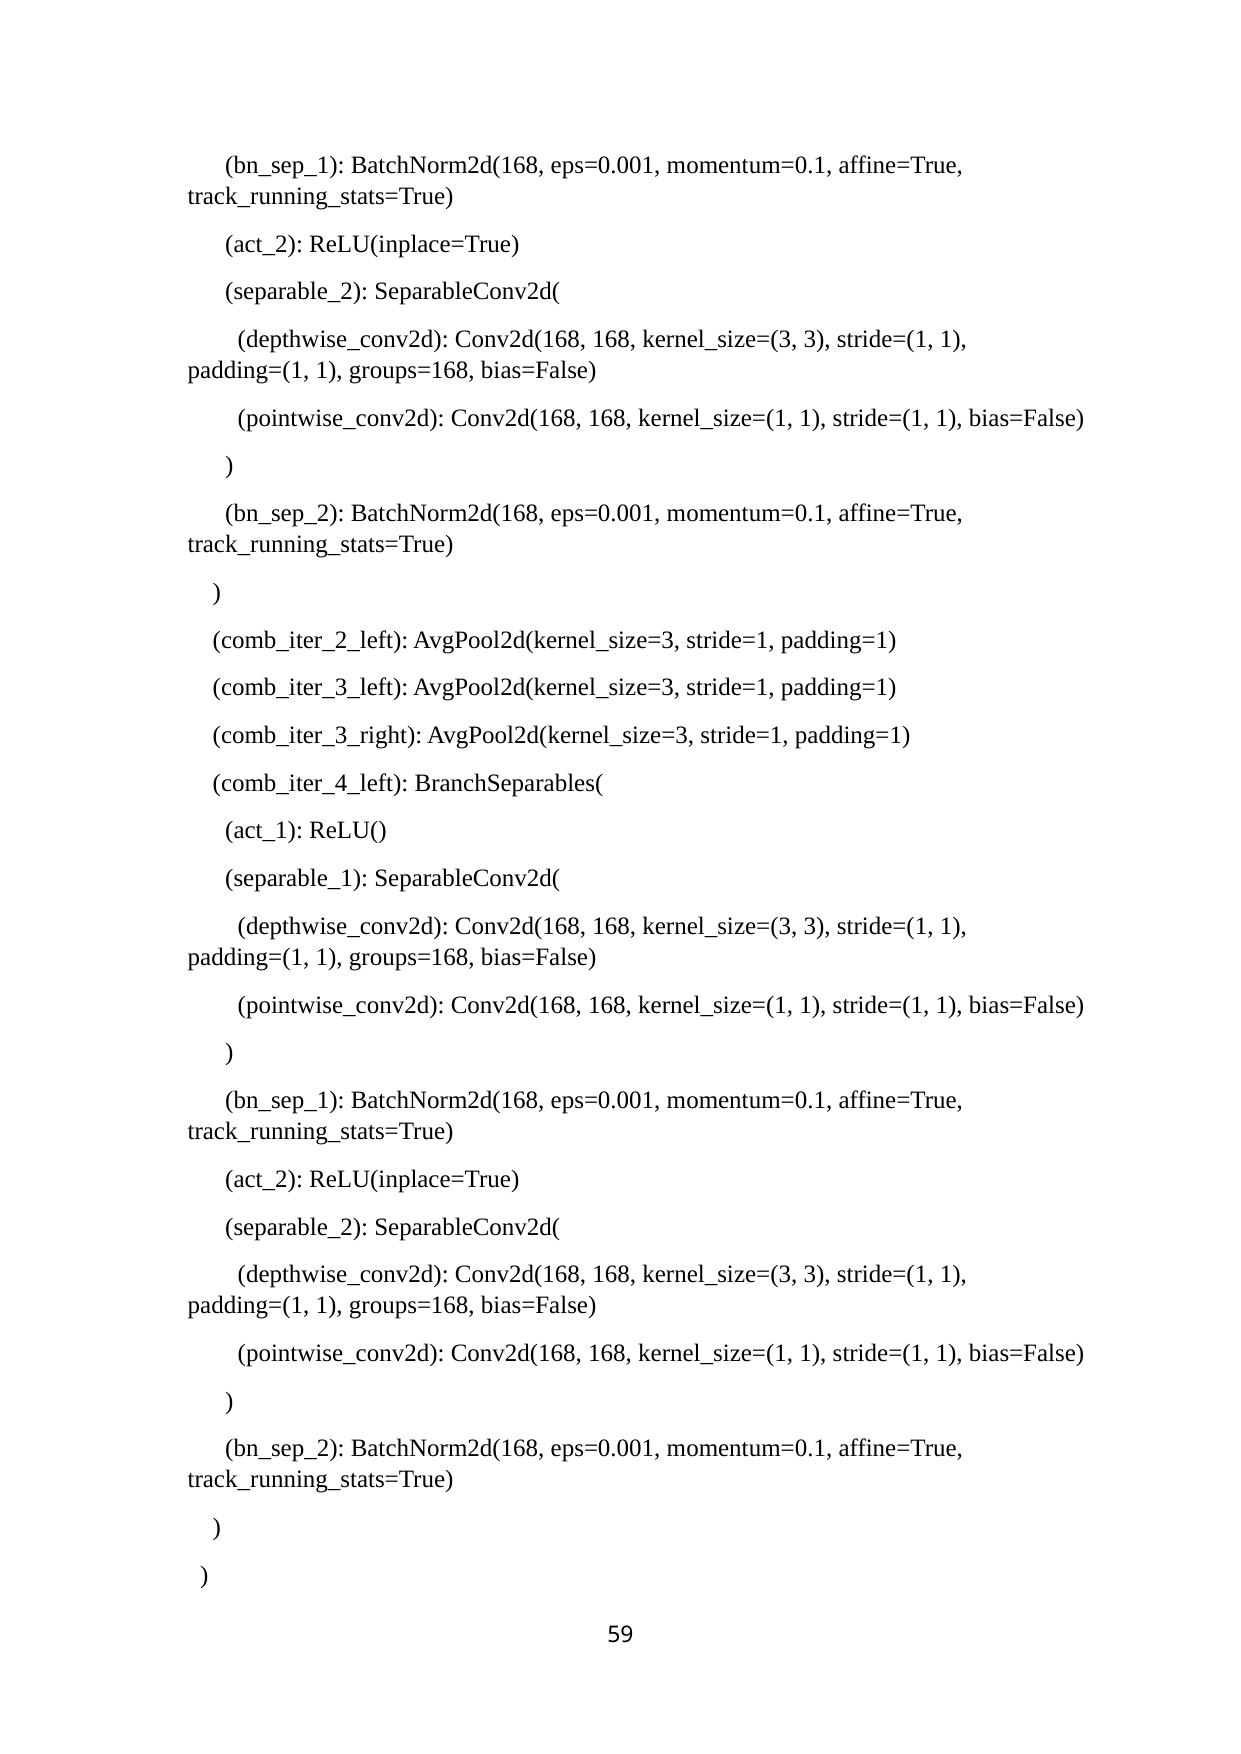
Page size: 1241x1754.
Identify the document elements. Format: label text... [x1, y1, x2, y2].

text (comb_iter_2_left): AvgPool2d(kernel_size=3, stride=1, padding=1) [187, 625, 1090, 653]
text (bn_sep_2): BatchNorm2d(168, eps=0.001, momentum=0.1, affine=True, track_running_stats=True) [187, 498, 1090, 558]
text ) [187, 451, 1090, 479]
text ) [187, 577, 1090, 606]
text ) [187, 1512, 1090, 1541]
text (depthwise_conv2d): Conv2d(168, 168, kernel_size=(3, 3), stride=(1, 1), padding=(1, 1), groups=168, bias=False) [187, 1259, 1090, 1319]
text (act_2): ReLU(inplace=True) [187, 229, 1090, 257]
text (comb_iter_3_left): AvgPool2d(kernel_size=3, stride=1, padding=1) [187, 672, 1090, 701]
text (bn_sep_2): BatchNorm2d(168, eps=0.001, momentum=0.1, affine=True, track_running_stats=True) [187, 1433, 1090, 1493]
text (pointwise_conv2d): Conv2d(168, 168, kernel_size=(1, 1), stride=(1, 1), bias=False) [187, 990, 1090, 1018]
text (act_1): ReLU() [187, 816, 1090, 844]
text (bn_sep_1): BatchNorm2d(168, eps=0.001, momentum=0.1, affine=True, track_running_stats=True) [187, 150, 1090, 210]
text (act_2): ReLU(inplace=True) [187, 1164, 1090, 1193]
text (separable_2): SeparableConv2d( [187, 1212, 1090, 1240]
text (separable_2): SeparableConv2d( [187, 276, 1090, 305]
text ) [187, 1037, 1090, 1066]
text ) [187, 1386, 1090, 1414]
text ) [187, 1560, 1090, 1589]
text (comb_iter_4_left): BranchSeparables( [187, 768, 1090, 797]
text (pointwise_conv2d): Conv2d(168, 168, kernel_size=(1, 1), stride=(1, 1), bias=False) [187, 403, 1090, 432]
text (pointwise_conv2d): Conv2d(168, 168, kernel_size=(1, 1), stride=(1, 1), bias=False) [187, 1338, 1090, 1367]
text (bn_sep_1): BatchNorm2d(168, eps=0.001, momentum=0.1, affine=True, track_running_stats=True) [187, 1085, 1090, 1145]
text (comb_iter_3_right): AvgPool2d(kernel_size=3, stride=1, padding=1) [187, 720, 1090, 749]
text (separable_1): SeparableConv2d( [187, 863, 1090, 892]
text (depthwise_conv2d): Conv2d(168, 168, kernel_size=(3, 3), stride=(1, 1), padding=(1, 1), groups=168, bias=False) [187, 911, 1090, 971]
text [187, 324, 1090, 384]
